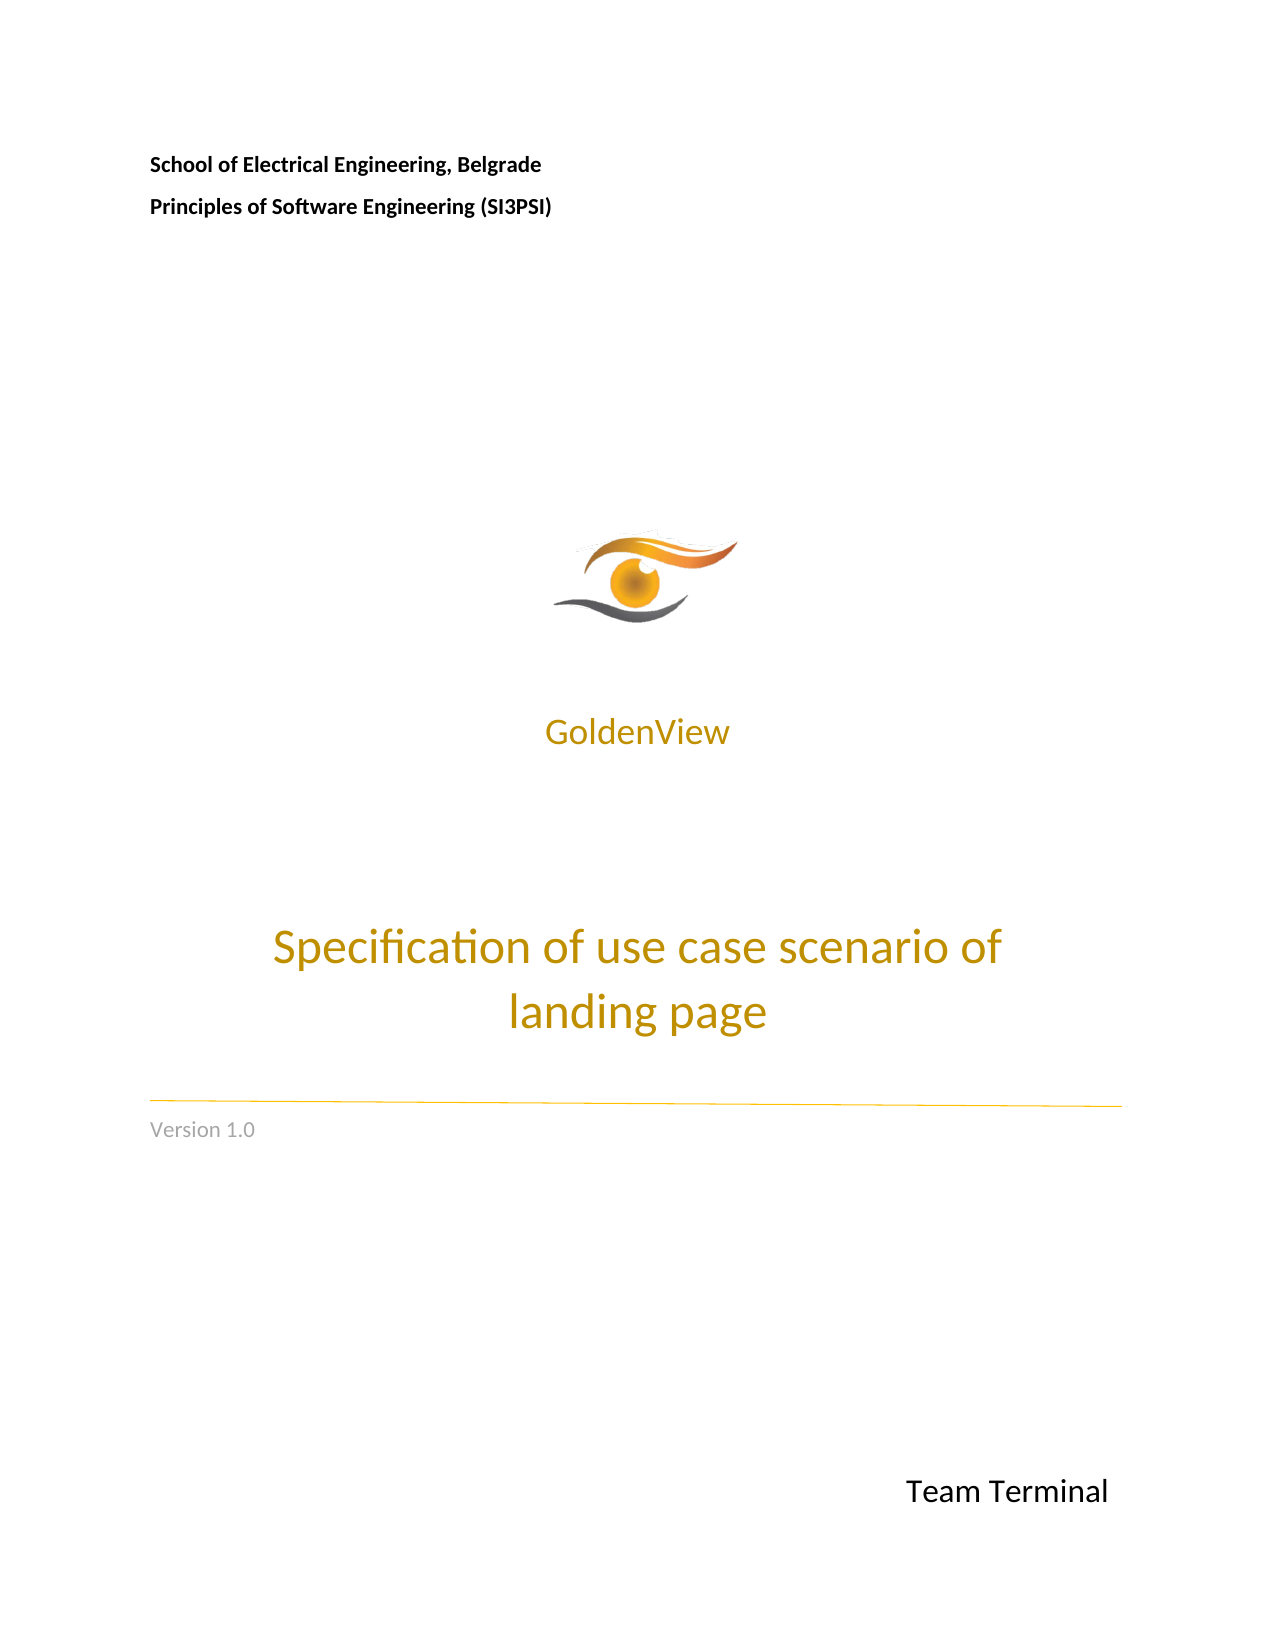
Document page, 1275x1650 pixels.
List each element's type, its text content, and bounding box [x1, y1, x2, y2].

text School of Electrical Engineering, Belgrade [150, 150, 1125, 178]
text Principles of Software Engineering (SI3PSI) [150, 192, 1125, 220]
text Version 1.0 [150, 1116, 1125, 1143]
picture [549, 520, 740, 627]
